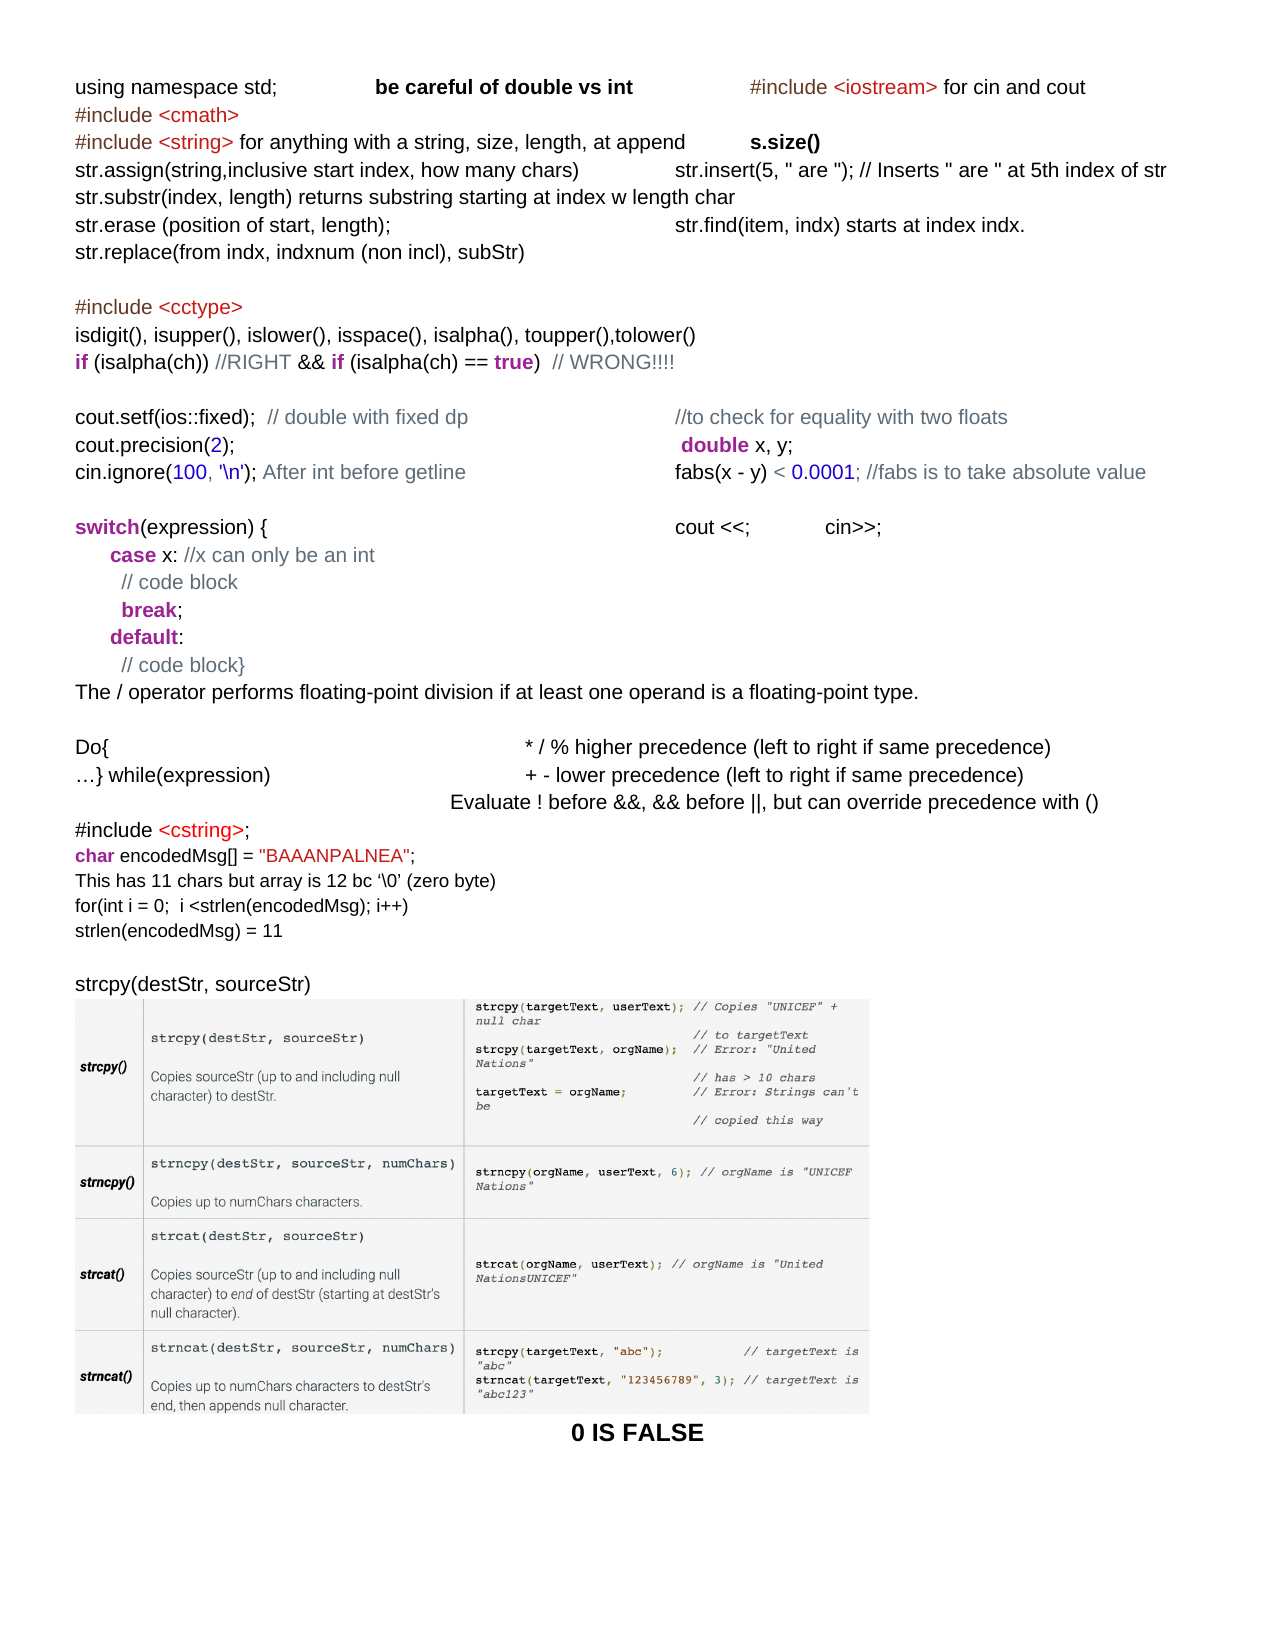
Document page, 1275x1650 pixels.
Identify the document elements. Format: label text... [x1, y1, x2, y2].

text Do{ * / % higher precedence (left to right if same precedence) [75, 735, 1200, 759]
text if (isalpha(ch)) //RIGHT && if (isalpha(ch) == true) // WRONG!!!! [75, 350, 1200, 374]
text str.replace(from indx, indxnum (non incl), subStr) [75, 240, 1200, 264]
text for(int i = 0; i <strlen(encodedMsg); i++) [75, 894, 1200, 916]
text isdigit(), isupper(), islower(), isspace(), isalpha(), toupper(),tolower() [75, 322, 1200, 346]
text break; [75, 597, 1200, 621]
text str.assign(string,inclusive start index, how many chars) str.insert(5, " are "); // Inserts " are " at 5th index of str [75, 157, 1200, 181]
text case x: //x can only be an int [75, 542, 1200, 566]
text using namespace std; be careful of double vs int #include <iostream> for cin and cout [75, 75, 1200, 99]
picture [75, 999, 870, 1414]
text #include <cstring>; [75, 817, 1200, 841]
text The / operator performs floating-point division if at least one operand is a floating-point type. [75, 680, 1200, 704]
text cin.ignore(100, '\n'); After int before getline fabs(x - y) < 0.0001; //fabs is to take absolute value [75, 460, 1200, 484]
text strlen(encodedMsg) = 11 [75, 919, 1200, 941]
text default: [75, 625, 1200, 649]
text // code block} [75, 652, 1200, 676]
text …} while(expression) + - lower precedence (left to right if same precedence) [75, 762, 1200, 786]
text char encodedMsg[] = "BAAANPALNEA"; [75, 845, 1200, 867]
text // code block [75, 570, 1200, 594]
text strcpy(destStr, sourceStr) [75, 972, 1200, 996]
text #include <cmath> [75, 102, 1200, 126]
text #include <string> for anything with a string, size, length, at append s.size() [75, 130, 1200, 154]
text Evaluate ! before &&, && before ||, but can override precedence with () [75, 790, 1200, 814]
text 0 IS FALSE [75, 1418, 1200, 1446]
text cout.setf(ios::fixed); // double with fixed dp //to check for equality with two floats [75, 405, 1200, 429]
text str.erase (position of start, length); str.find(item, indx) starts at index indx. [75, 212, 1200, 236]
text switch(expression) { cout <<; cin>>; [75, 515, 1200, 539]
text str.substr(index, length) returns substring starting at index w length char [75, 185, 1200, 209]
text cout.precision(2); double x, y; [75, 432, 1200, 456]
text This has 11 chars but array is 12 bc ‘\0’ (zero byte) [75, 870, 1200, 891]
text #include <cctype> [75, 295, 1200, 319]
